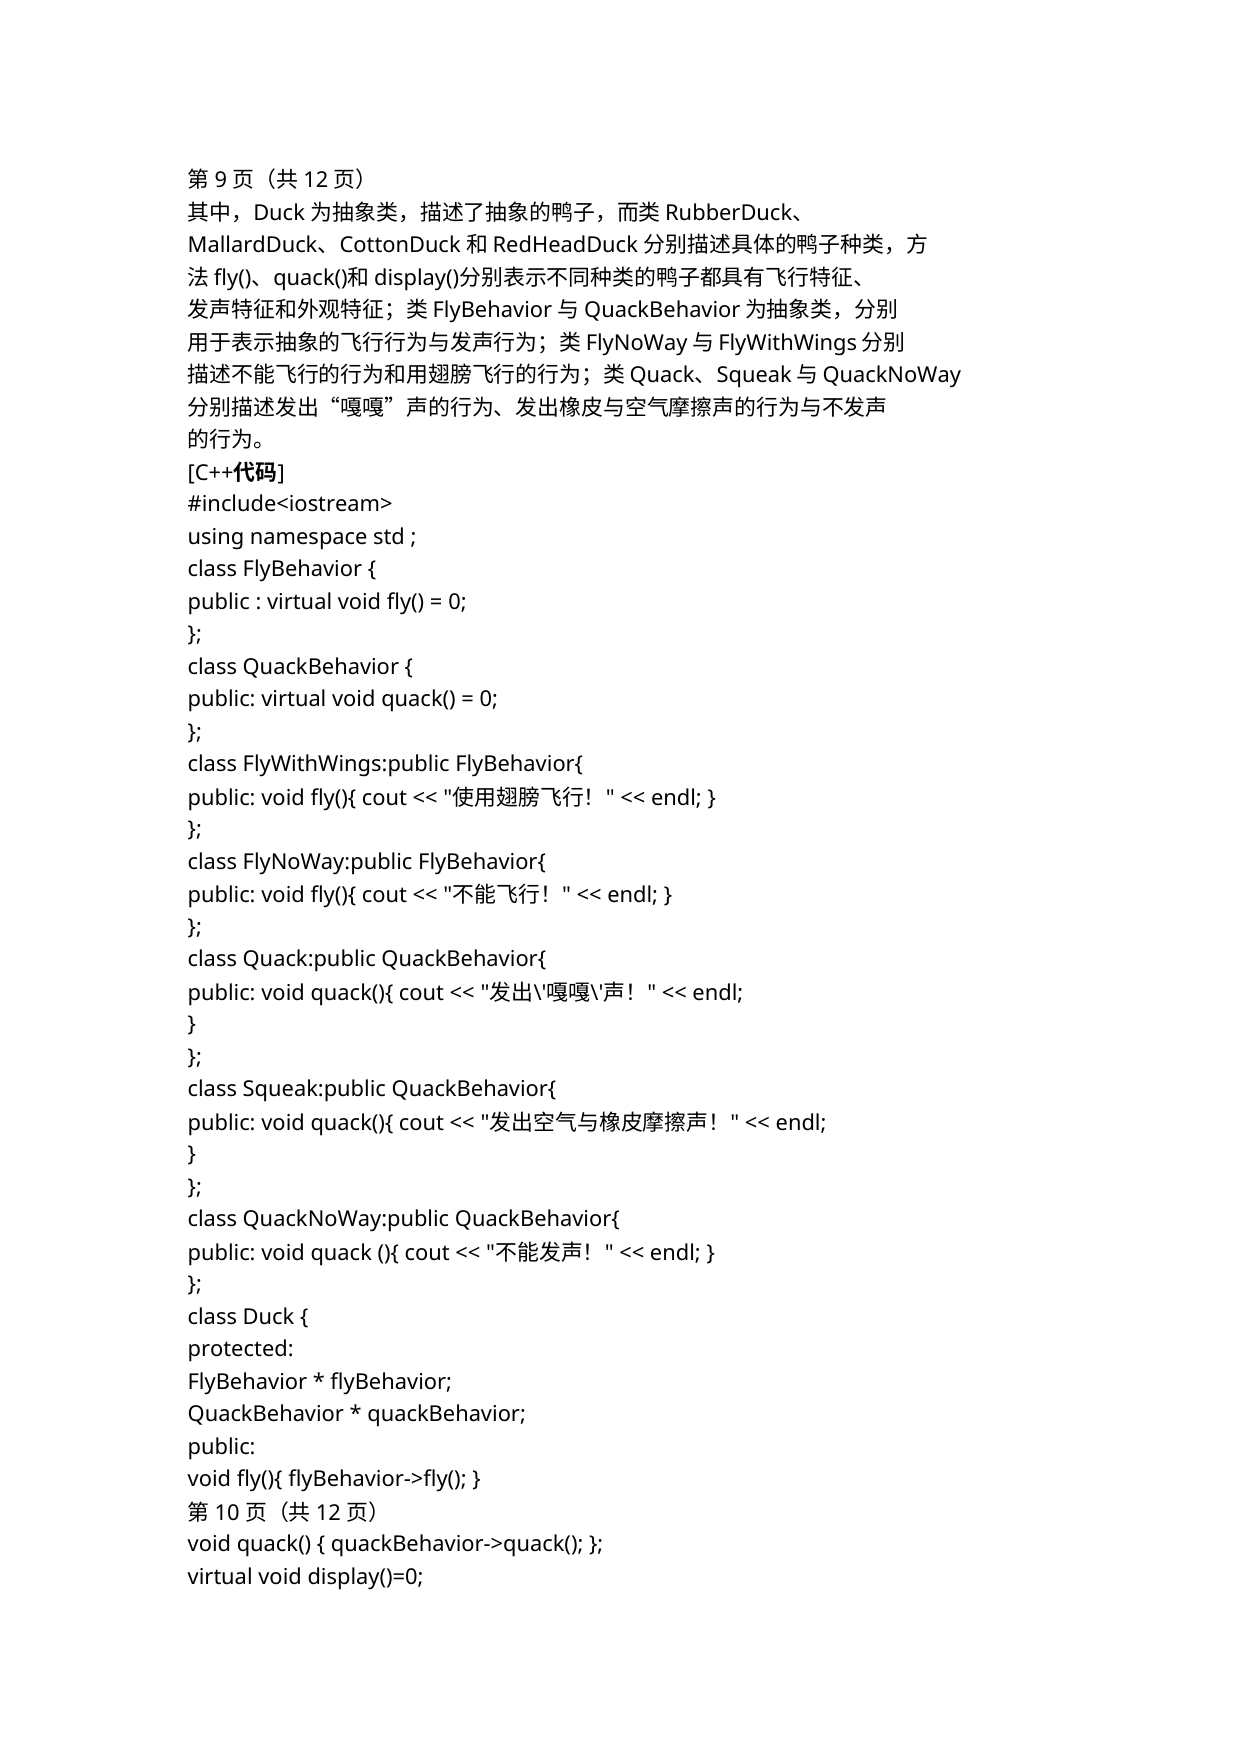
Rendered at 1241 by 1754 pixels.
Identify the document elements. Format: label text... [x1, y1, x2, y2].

text protected: [187, 1332, 1053, 1364]
text virtual void display()=0; [187, 1559, 1053, 1592]
text class Duck { [187, 1299, 1053, 1332]
text }; [187, 714, 1053, 747]
text 的行为。 [187, 422, 1053, 454]
text public : virtual void fly() = 0; [187, 584, 1053, 617]
text 第 9 页（共 12 页） [187, 162, 1053, 194]
text 用于表示抽象的飞行行为与发声行为；类FlyNoWay与FlyWithWings分别 [187, 324, 1053, 357]
text 其中，Duck 为抽象类，描述了抽象的鸭子，而类RubberDuck、 [187, 194, 1053, 227]
text }; [187, 617, 1053, 649]
text public: [187, 1429, 1053, 1462]
text }; [187, 812, 1053, 844]
text class FlyWithWings:public FlyBehavior{ [187, 747, 1053, 779]
text using namespace std ; [187, 519, 1053, 552]
text }; [187, 1267, 1053, 1299]
text } [187, 1007, 1053, 1039]
text class QuackNoWay:public QuackBehavior{ [187, 1202, 1053, 1234]
text void fly(){ flyBehavior->fly(); } [187, 1462, 1053, 1494]
text }; [187, 909, 1053, 942]
text } [187, 1137, 1053, 1169]
text class FlyBehavior { [187, 552, 1053, 584]
text class Quack:public QuackBehavior{ [187, 942, 1053, 974]
text }; [187, 1039, 1053, 1072]
text 描述不能飞行的行为和用翅膀飞行的行为；类Quack、Squeak与QuackNoWay [187, 357, 1053, 389]
text public: void fly(){ cout << "不能飞行！" << endl; } [187, 877, 1053, 909]
text public: void quack (){ cout << "不能发声！" << endl; } [187, 1234, 1053, 1267]
text class QuackBehavior { [187, 649, 1053, 682]
text 法fly()、quack()和display()分别表示不同种类的鸭子都具有飞行特征、 [187, 259, 1053, 292]
text void quack() { quackBehavior->quack(); }; [187, 1527, 1053, 1559]
text public: void quack(){ cout << "发出空气与橡皮摩擦声！" << endl; [187, 1104, 1053, 1137]
text 发声特征和外观特征；类FlyBehavior 与QuackBehavior为抽象类，分别 [187, 292, 1053, 324]
text public: virtual void quack() = 0; [187, 682, 1053, 714]
text }; [187, 1169, 1053, 1202]
text public: void fly(){ cout << "使用翅膀飞行！" << endl; } [187, 779, 1053, 812]
text class FlyNoWay:public FlyBehavior{ [187, 844, 1053, 877]
text 第 10 页（共 12 页） [187, 1494, 1053, 1527]
text QuackBehavior * quackBehavior; [187, 1397, 1053, 1429]
text [C++代码] [187, 454, 1053, 487]
text #include<iostream> [187, 487, 1053, 519]
text class Squeak:public QuackBehavior{ [187, 1072, 1053, 1104]
text 分别描述发出“嘎嘎”声的行为、发出橡皮与空气摩擦声的行为与不发声 [187, 389, 1053, 422]
text public: void quack(){ cout << "发出\'嘎嘎\'声！" << endl; [187, 974, 1053, 1007]
text MallardDuck、CottonDuck 和RedHeadDuck 分别描述具体的鸭子种类，方 [187, 227, 1053, 259]
text FlyBehavior * flyBehavior; [187, 1364, 1053, 1397]
